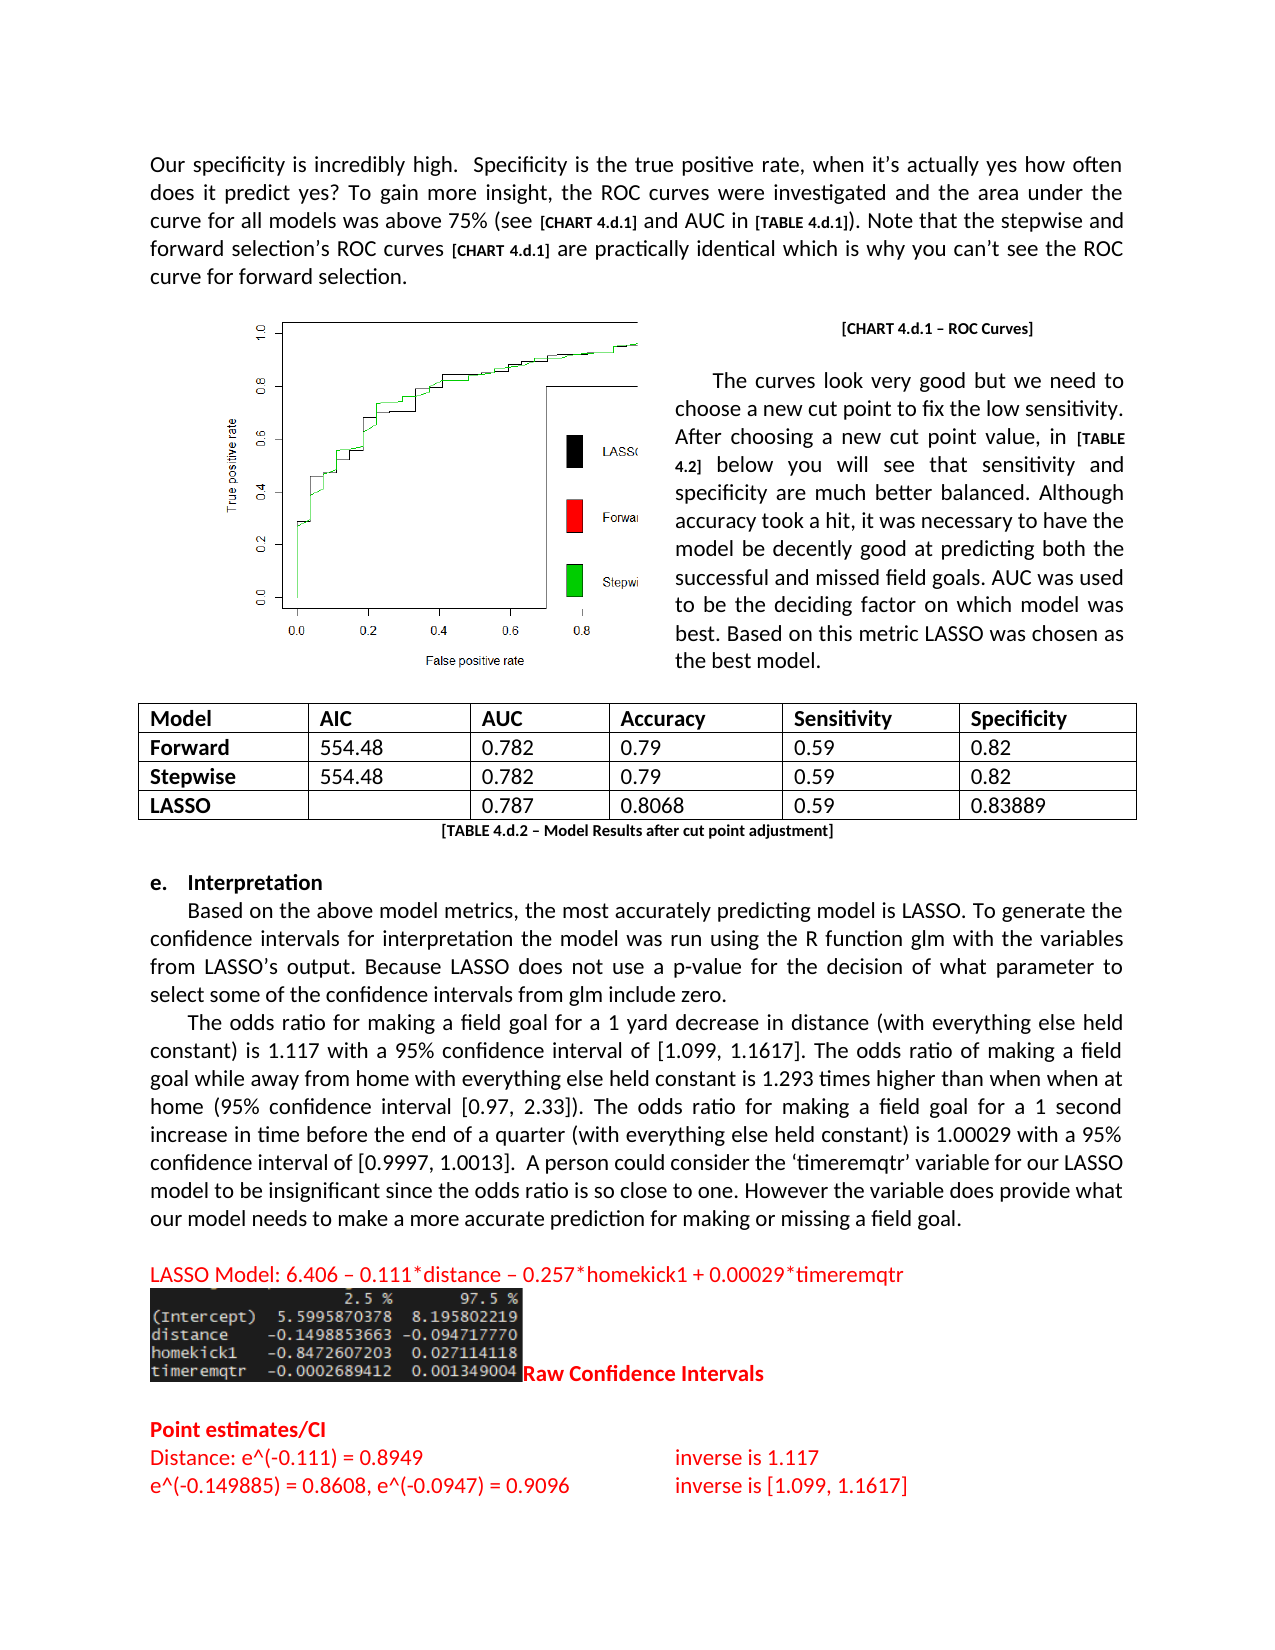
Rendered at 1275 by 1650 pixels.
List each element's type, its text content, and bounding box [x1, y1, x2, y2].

table_header AIC [309, 704, 470, 732]
table_cell [309, 791, 470, 819]
text The odds ratio for making a field goal for a 1 yard decrease in distance (with everything else held constant) is 1.117 with a 95% confidence interval of [1.099, 1.1617]. The odds ratio of making a field goal while away from home with everything else held constant is 1.293 times higher than when when at home (95% confidence interval [0.97, 2.33]). The odds ratio for making a field goal for a 1 second increase in time before the end of a quarter (with everything else held constant) is 1.00029 with a 95% confidence interval of [0.9997, 1.0013]. A person could consider the ‘timeremqtr’ variable for our LASSO model to be insignificant since the odds ratio is so close to one. However the variable does provide what our model needs to make a more accurate prediction for making or missing a field goal. [150, 1008, 1125, 1233]
table_cell 0.82 [960, 733, 1136, 761]
table_cell 0.782 [471, 762, 609, 790]
table_cell 0.79 [610, 762, 782, 790]
list Interpretation [150, 868, 1125, 896]
text The curves look very good but we need to choose a new cut point to fix the low sensitivity. After choosing a new cut point value, in [TABLE 4.2] below you will see that sensitivity and specificity are much better balanced. Although accuracy took a hit, it was necessary to have the model be decently good at predicting both the successful and missed field goals. AUC was used to be the deciding factor on which model was best. Based on this metric LASSO was chosen as the best model. [675, 366, 1125, 675]
table_header Model [139, 704, 308, 732]
table_cell 0.59 [783, 791, 959, 819]
table_cell 0.787 [471, 791, 609, 819]
table_cell 0.79 [610, 733, 782, 761]
text LASSO Model: 6.406 – 0.111*distance – 0.257*homekick1 + 0.00029*timeremqtr [150, 1261, 1125, 1289]
text Distance: e^(-0.111) = 0.8949 inverse is 1.117 [150, 1443, 1125, 1471]
table_header Sensitivity [783, 704, 959, 732]
table_cell 0.82 [960, 762, 1136, 790]
text Based on the above model metrics, the most accurately predicting model is LASSO. To generate the confidence intervals for interpretation the model was run using the R function glm with the variables from LASSO’s output. Because LASSO does not use a p-value for the decision of what parameter to select some of the confidence intervals from glm include zero. [150, 896, 1125, 1008]
table_header Accuracy [610, 704, 782, 732]
table_cell 0.83889 [960, 791, 1136, 819]
table_cell 554.48 [309, 762, 470, 790]
table_cell 0.59 [783, 733, 959, 761]
table_cell 0.59 [783, 762, 959, 790]
table_header AUC [471, 704, 609, 732]
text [150, 150, 1125, 290]
table_cell 0.782 [471, 733, 609, 761]
table_cell LASSO [139, 791, 308, 819]
table_cell 554.48 [309, 733, 470, 761]
text Point estimates/CI [150, 1415, 1125, 1443]
text [TABLE 4.d.2 – Model Results after cut point adjustment] [150, 820, 1125, 840]
table_cell Forward [139, 733, 308, 761]
picture [225, 318, 638, 668]
table_cell 0.8068 [610, 791, 782, 819]
table_cell Stepwise [139, 762, 308, 790]
picture [150, 1288, 523, 1382]
table_header Specificity [960, 704, 1136, 732]
text [CHART 4.d.1 – ROC Curves] [675, 318, 1125, 338]
text e^(-0.149885) = 0.8608, e^(-0.0947) = 0.9096 inverse is [1.099, 1.1617] [150, 1471, 1125, 1499]
